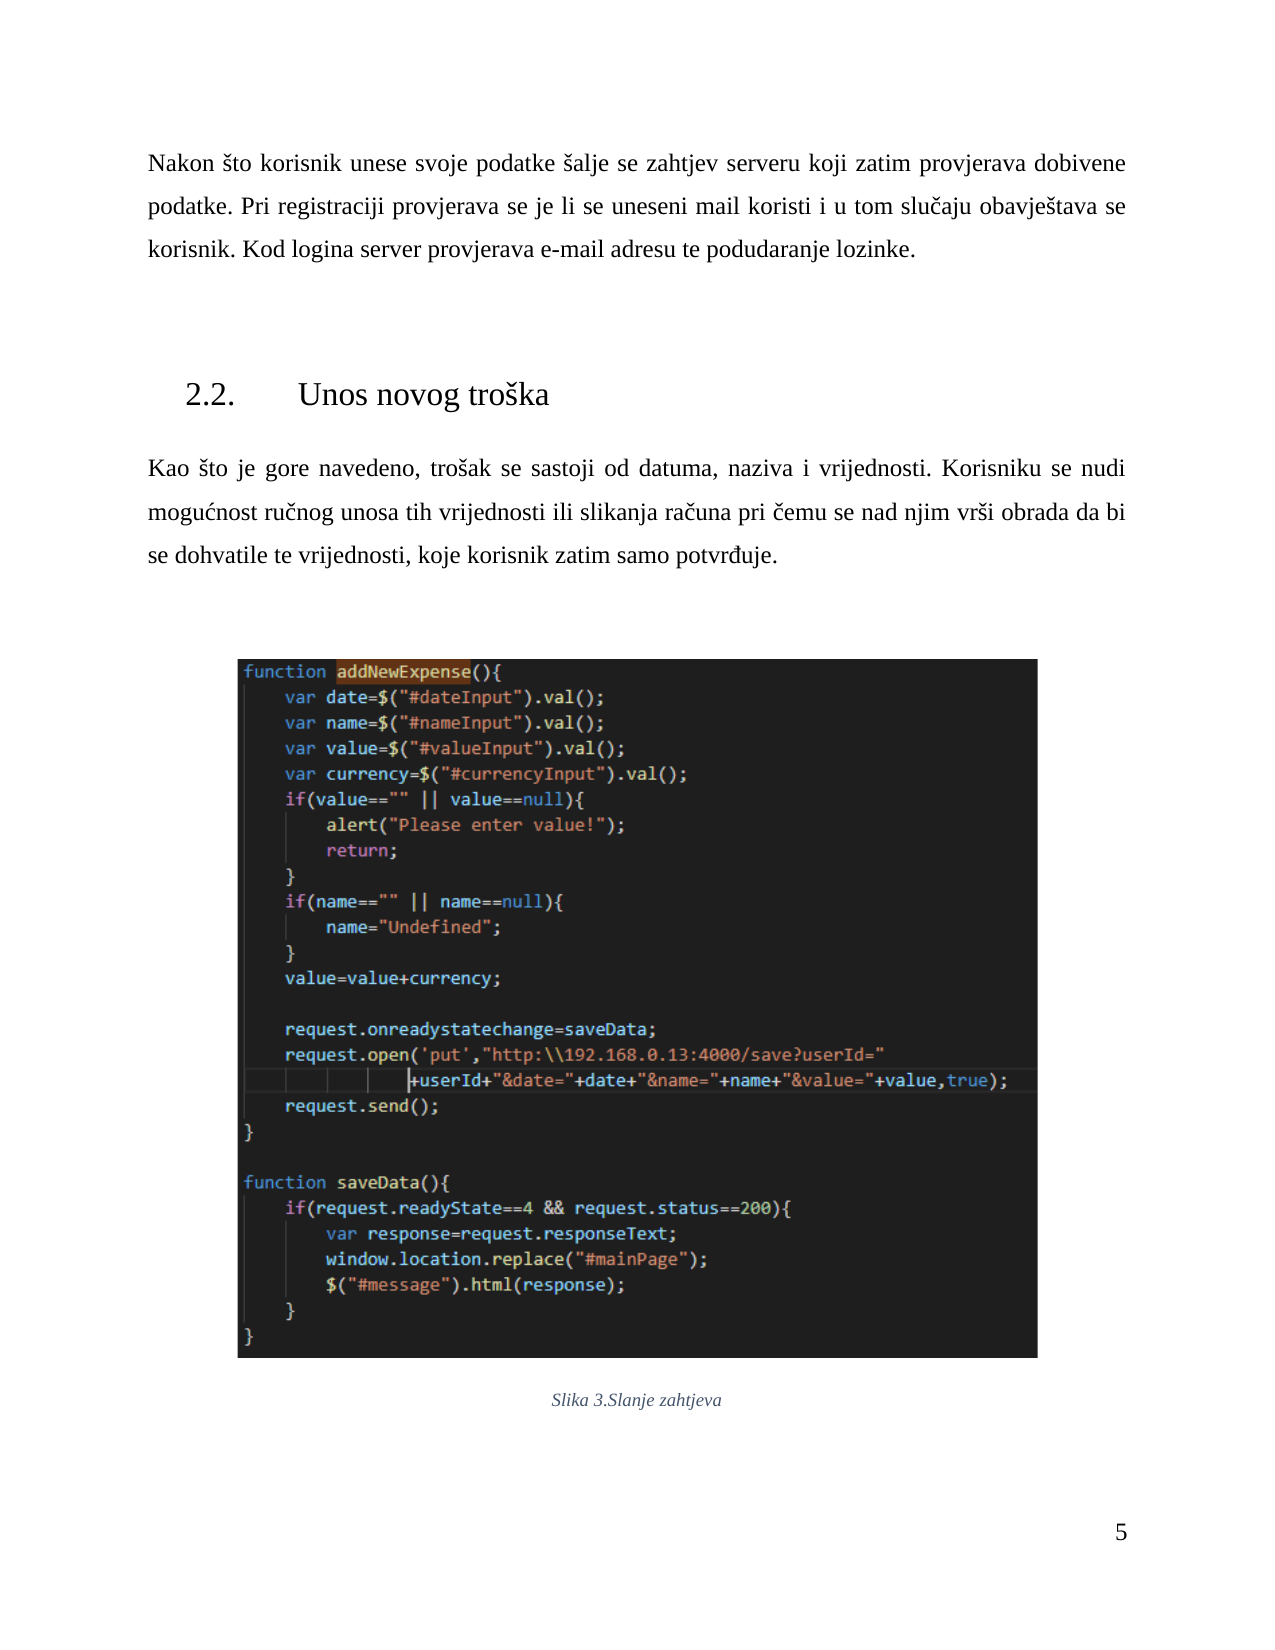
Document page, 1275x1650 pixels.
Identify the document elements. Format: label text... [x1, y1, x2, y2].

text Kao što je gore navedeno, trošak se sastoji od datuma, naziva i vrijednosti. Korisniku se nudi mogućnost ručnog unosa tih vrijednosti ili slikanja računa pri čemu se nad njim vrši obrada da bi se dohvatile te vrijednosti, koje korisnik zatim samo potvrđuje. [148, 453, 1127, 568]
text Nakon što korisnik unese svoje podatke šalje se zahtjev serveru koji zatim provjerava dobivene podatke. Pri registraciji provjerava se je li se uneseni mail koristi i u tom slučaju obavještava se korisnik. Kod logina server provjerava e-mail adresu te podudaranje lozinke. [148, 148, 1127, 263]
picture [237, 659, 1038, 1358]
subtitle Unos novog troška [185, 375, 1127, 413]
text Slika 3.Slanje zahtjeva [148, 1388, 1127, 1410]
